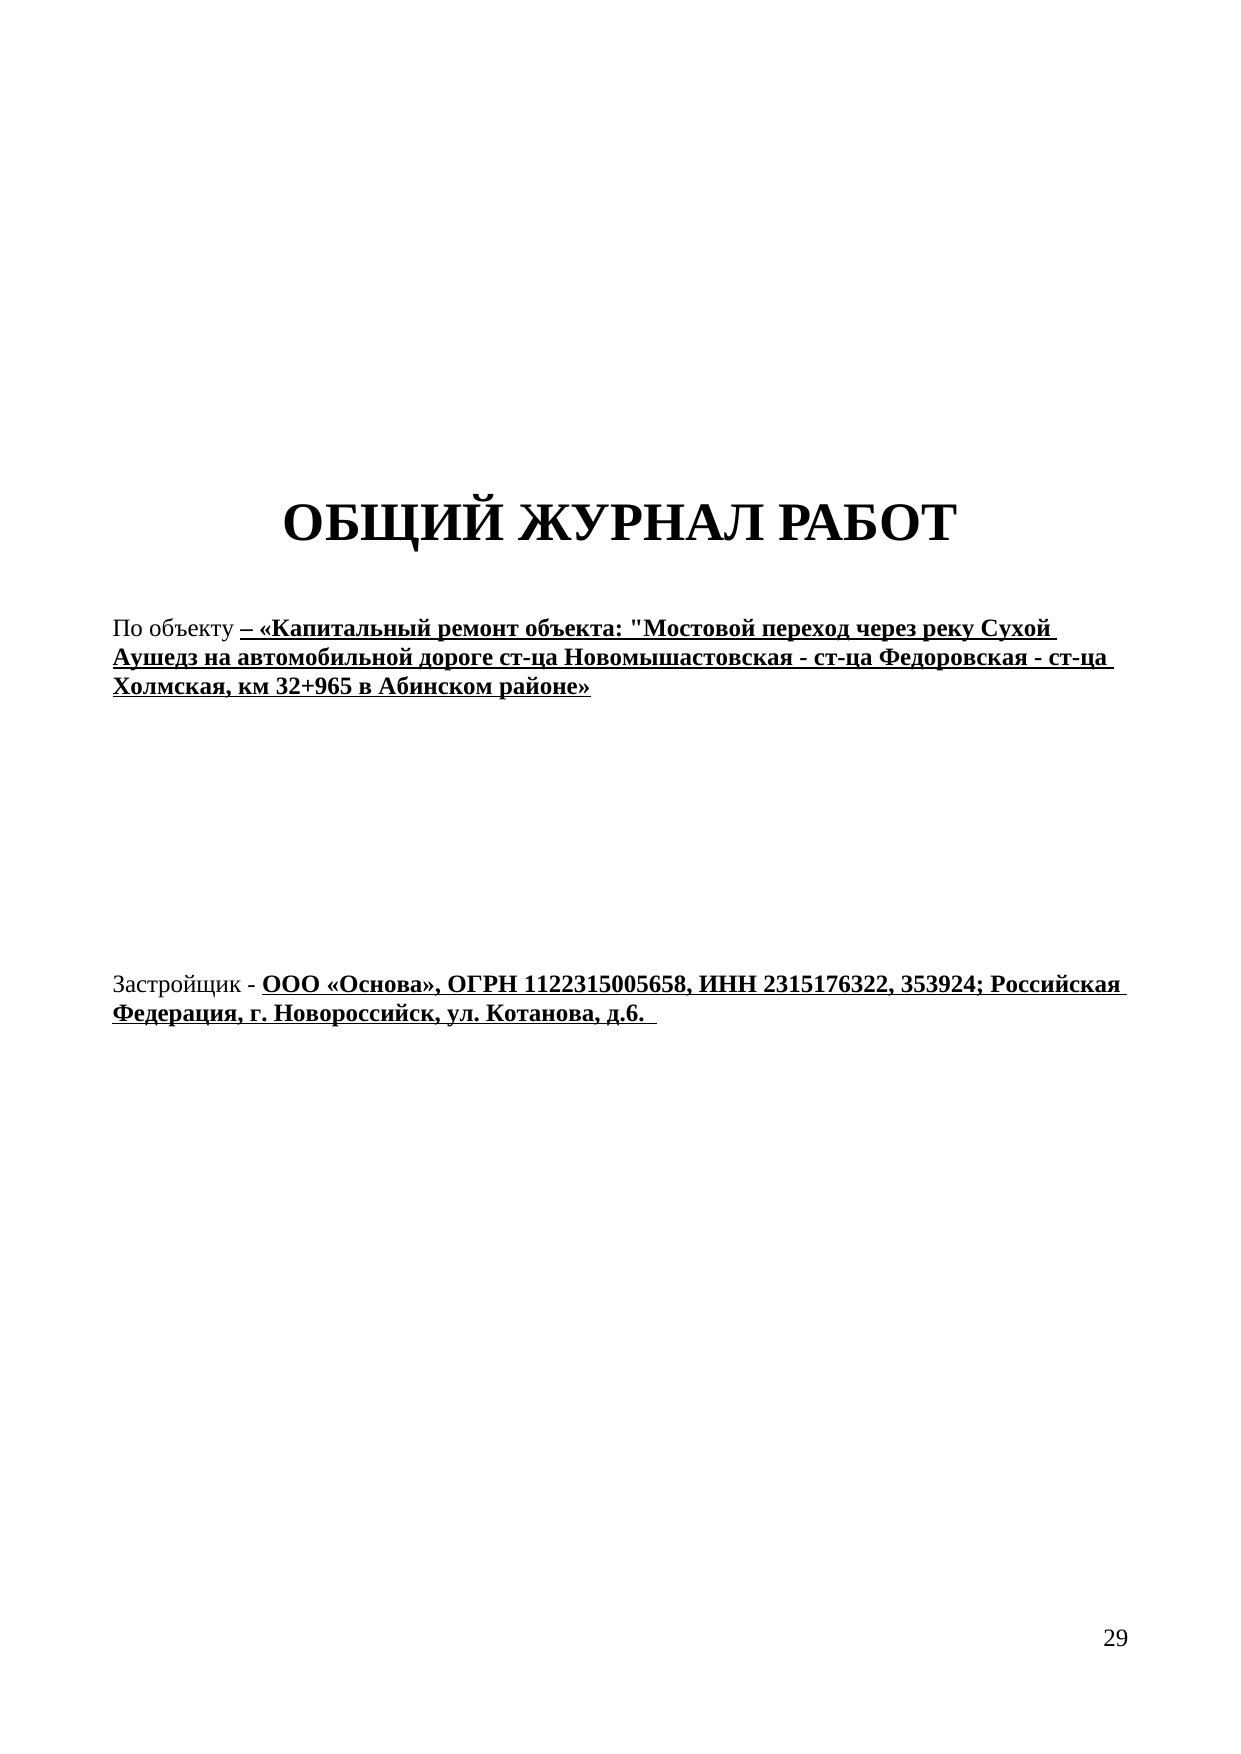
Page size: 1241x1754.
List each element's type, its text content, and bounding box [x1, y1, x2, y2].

text По объекту – «Капитальный ремонт объекта: "Мостовой переход через реку Сухой Аушедз на автомобильной дороге ст-ца Новомышастовская - ст-ца Федоровская - ст-ца Холмская, км 32+965 в Абинском районе» [112, 613, 1128, 700]
text Застройщик - ООО «Основа», ОГРН 1122315005658, ИНН 2315176322, 353924; Российская Федерация, г. Новороссийск, ул. Котанова, д.6. [112, 969, 1128, 1026]
text ОБЩИЙ ЖУРНАЛ РАБОТ [112, 489, 1128, 552]
